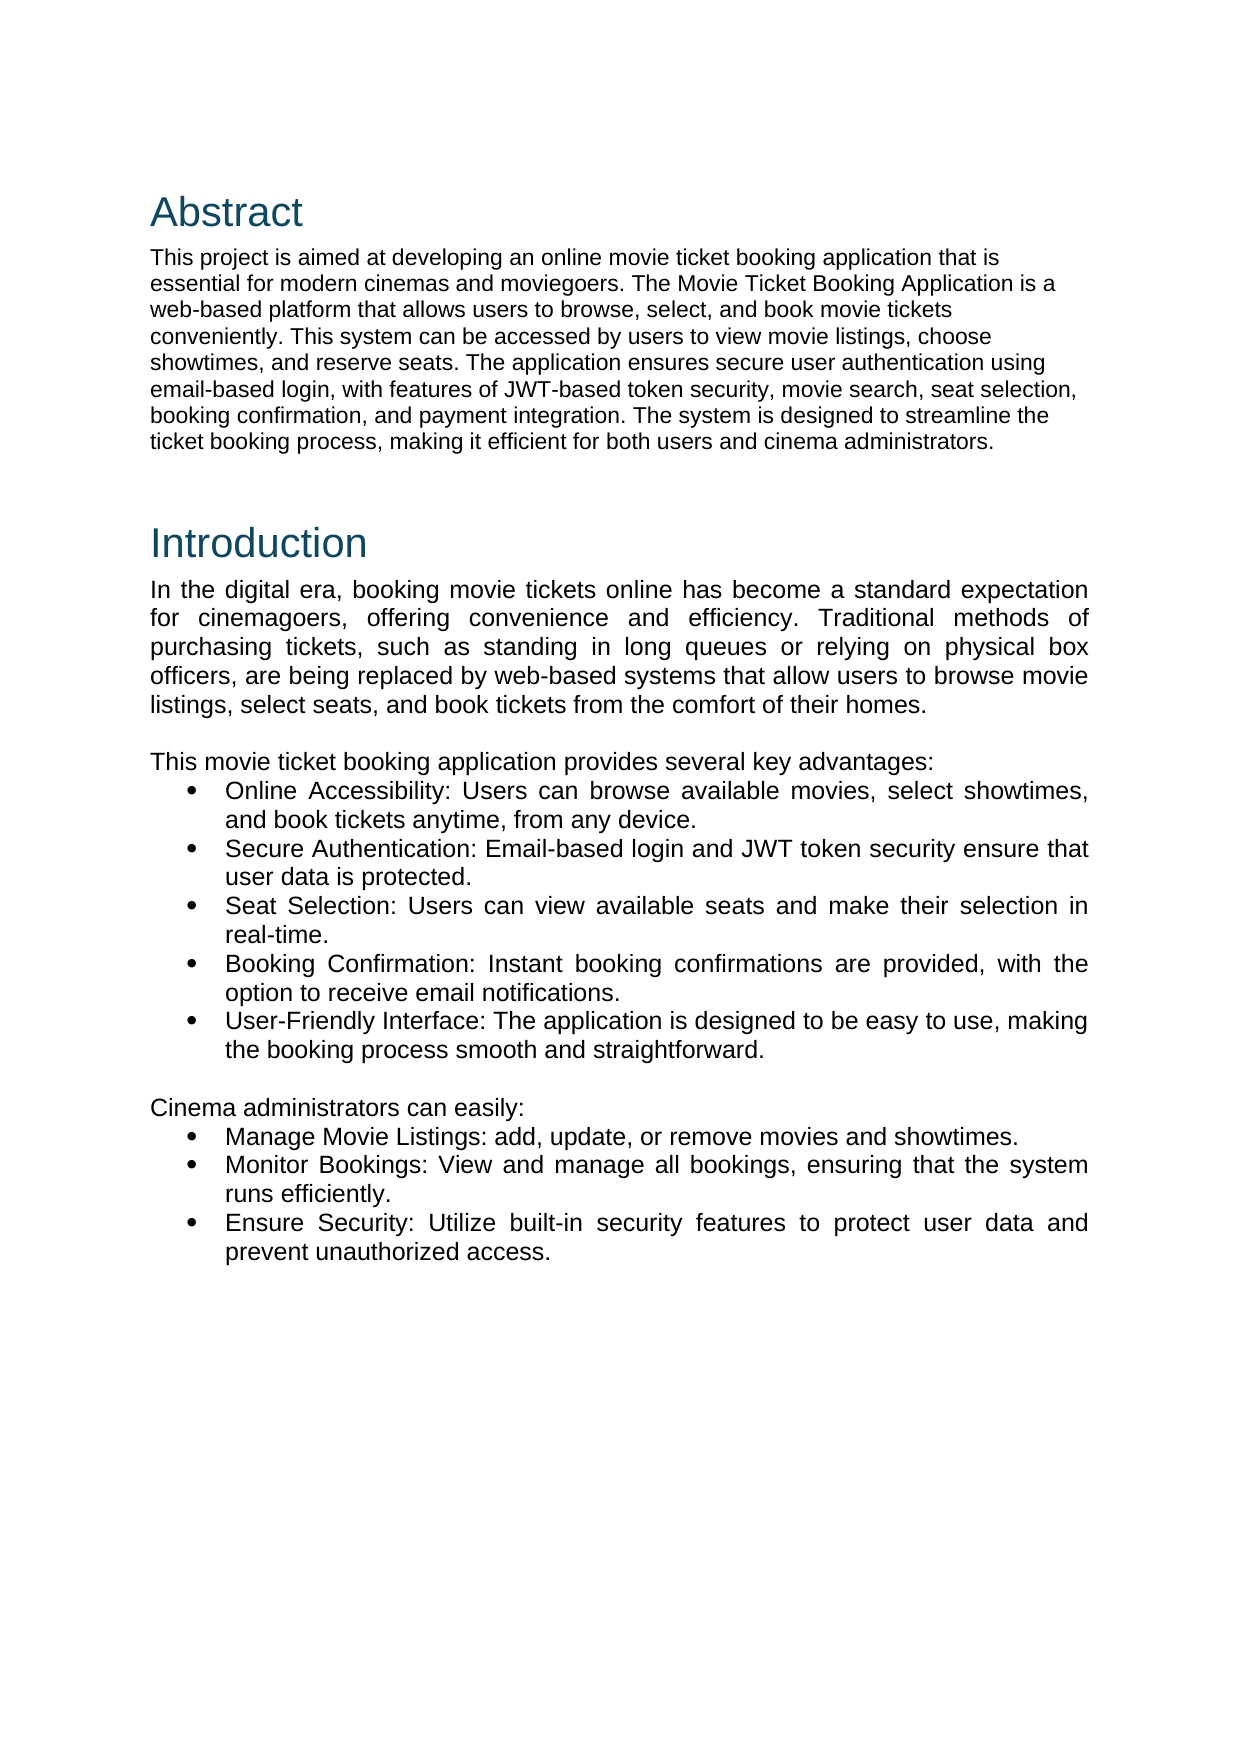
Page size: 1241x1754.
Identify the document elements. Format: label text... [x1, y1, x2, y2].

list Secure Authentication: Email-based login and JWT token security ensure that user data is protected. [187, 833, 1090, 891]
list Seat Selection: Users can view available seats and make their selection in real-time. [187, 891, 1090, 949]
subtitle Abstract [150, 187, 1090, 235]
list Booking Confirmation: Instant booking confirmations are provided, with the option to receive email notifications. [187, 949, 1090, 1006]
list Online Accessibility: Users can browse available movies, select showtimes, and book tickets anytime, from any device. [187, 776, 1090, 833]
text This movie ticket booking application provides several key advantages: [150, 747, 1090, 776]
list Ensure Security: Utilize built-in security features to protect user data and prevent unauthorized access. [187, 1208, 1090, 1266]
text Cinema administrators can easily: [150, 1093, 1090, 1121]
text In the digital era, booking movie tickets online has become a standard expectation for cinemagoers, offering convenience and efficiency. Traditional methods of purchasing tickets, such as standing in long queues or relying on physical box officers, are being replaced by web-based systems that allow users to browse movie listings, select seats, and book tickets from the comfort of their homes. [150, 575, 1090, 718]
list Monitor Bookings: View and manage all bookings, ensuring that the system runs efficiently. [187, 1150, 1090, 1208]
list Manage Movie Listings: add, update, or remove movies and showtimes. [187, 1121, 1090, 1150]
list User-Friendly Interface: The application is designed to be easy to use, making the booking process smooth and straightforward. [187, 1006, 1090, 1064]
text This project is aimed at developing an online movie ticket booking application that is essential for modern cinemas and moviegoers. The Movie Ticket Booking Application is a web-based platform that allows users to browse, select, and book movie tickets conveniently. This system can be accessed by users to view movie listings, choose showtimes, and reserve seats. The application ensures secure user authentication using email-based login, with features of JWT-based token security, movie search, seat selection, booking confirmation, and payment integration. The system is designed to streamline the ticket booking process, making it efficient for both users and cinema administrators. [150, 244, 1090, 454]
subtitle Introduction [150, 518, 1090, 566]
